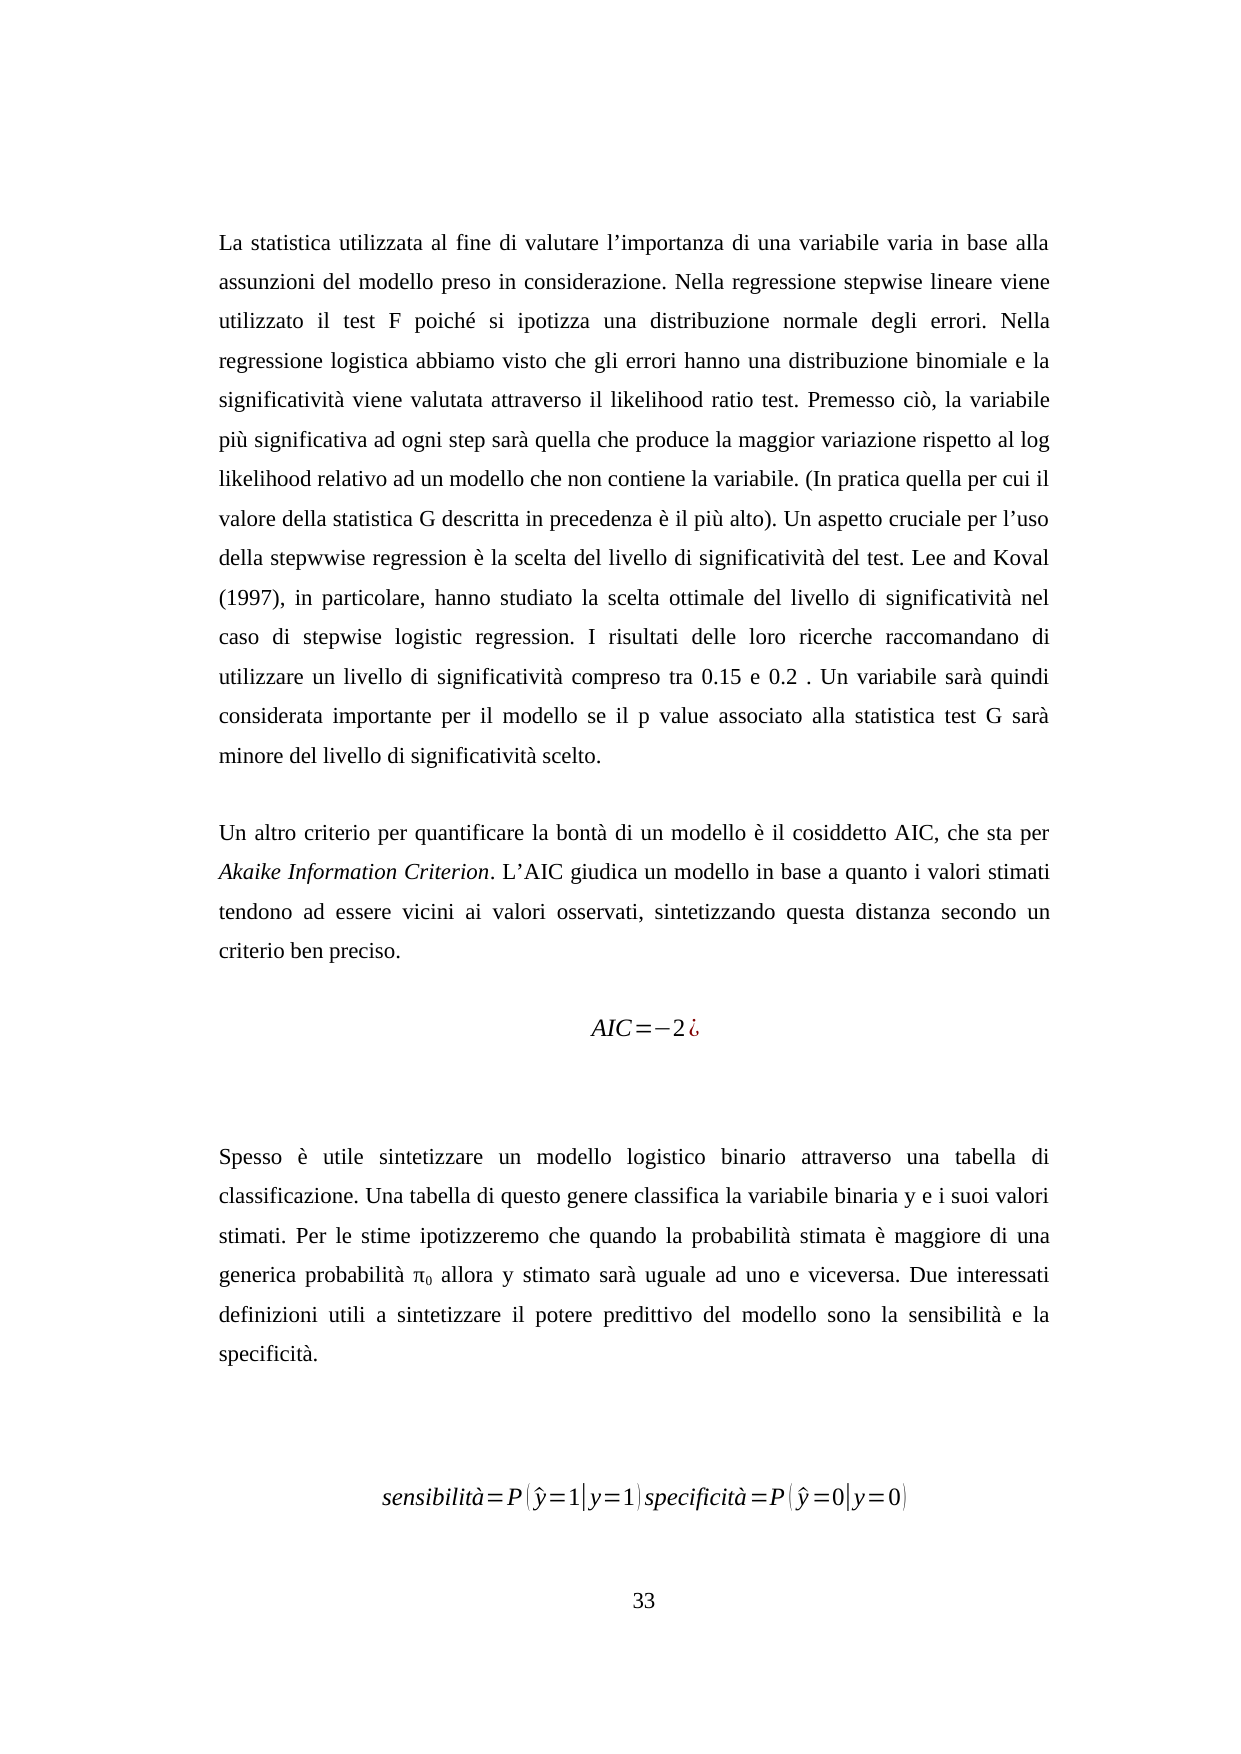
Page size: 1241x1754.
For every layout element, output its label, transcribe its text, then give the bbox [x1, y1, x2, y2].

text Un altro criterio per quantificare la bontà di un modello è il cosiddetto AIC, che sta per Akaike Information Criterion. L’AIC giudica un modello in base a quanto i valori stimati tendono ad essere vicini ai valori osservati, sintetizzando questa distanza secondo un criterio ben preciso. [218, 819, 1051, 963]
text La statistica utilizzata al fine di valutare l’importanza di una variabile varia in base alla assunzioni del modello preso in considerazione. Nella regressione stepwise lineare viene utilizzato il test F poiché si ipotizza una distribuzione normale degli errori. Nella regressione logistica abbiamo visto che gli errori hanno una distribuzione binomiale e la significatività viene valutata attraverso il likelihood ratio test. Premesso ciò, la variabile più significativa ad ogni step sarà quella che produce la maggior variazione rispetto al log likelihood relativo ad un modello che non contiene la variabile. (In pratica quella per cui il valore della statistica G descritta in precedenza è il più alto). Un aspetto cruciale per l’uso della stepwwise regression è la scelta del livello di significatività del test. Lee and Koval (1997), in particolare, hanno studiato la scelta ottimale del livello di significatività nel caso di stepwise logistic regression. I risultati delle loro ricerche raccomandano di utilizzare un livello di significatività compreso tra 0.15 e 0.2 . Un variabile sarà quindi considerata importante per il modello se il p value associato alla statistica test G sarà minore del livello di significatività scelto. [218, 228, 1051, 768]
text Spesso è utile sintetizzare un modello logistico binario attraverso una tabella di classificazione. Una tabella di questo genere classifica la variabile binaria y e i suoi valori stimati. Per le stime ipotizzeremo che quando la probabilità stimata è maggiore di una generica probabilità π0 allora y stimato sarà uguale ad uno e viceversa. Due interessati definizioni utili a sintetizzare il potere predittivo del modello sono la sensibilità e la specificità. [218, 1143, 1051, 1367]
